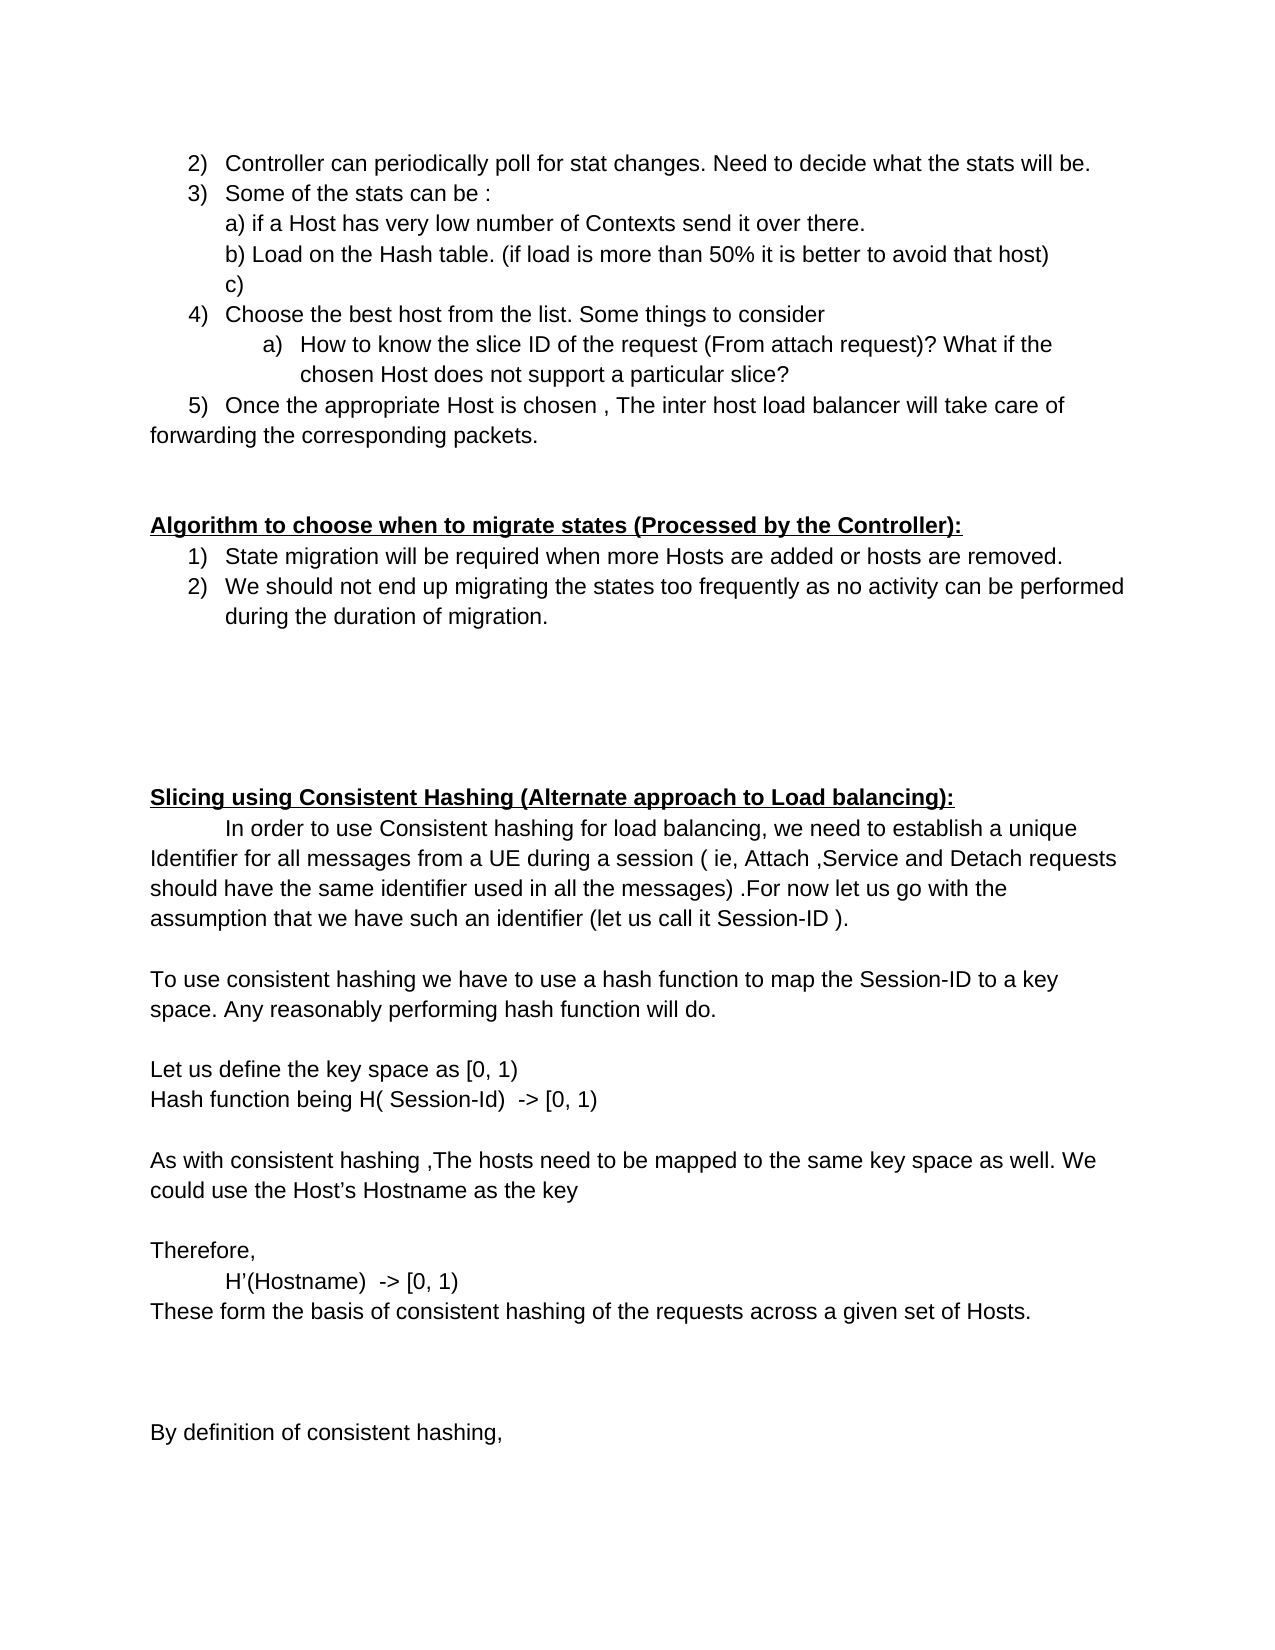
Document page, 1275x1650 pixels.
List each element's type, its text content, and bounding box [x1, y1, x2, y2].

text H’(Hostname) -> [0, 1) [150, 1268, 1125, 1294]
text Slicing using Consistent Hashing (Alternate approach to Load balancing): [150, 784, 1125, 811]
text 5) Once the appropriate Host is chosen , The inter host load balancer will take care of forwarding the corresponding packets. [150, 392, 1125, 448]
list Some of the stats can be : a) if a Host has very low number of Contexts send it over there. [187, 180, 1125, 237]
text b) Load on the Hash table. (if load is more than 50% it is better to avoid that host) [150, 241, 1125, 267]
text As with consistent hashing ,The hosts need to be mapped to the same key space as well. We could use the Host’s Hostname as the key [150, 1147, 1125, 1203]
list How to know the slice ID of the request (From attach request)? What if the chosen Host does not support a particular slice? [262, 331, 1125, 388]
text These form the basis of consistent hashing of the requests across a given set of Hosts. [150, 1298, 1125, 1324]
list Controller can periodically poll for stat changes. Need to decide what the stats will be. [187, 150, 1125, 176]
text In order to use Consistent hashing for load balancing, we need to establish a unique Identifier for all messages from a UE during a session ( ie, Attach ,Service and Detach requests should have the same identifier used in all the messages) .For now let us go with the assumption that we have such an identifier (let us call it Session-ID ). [150, 814, 1125, 932]
text To use consistent hashing we have to use a hash function to map the Session-ID to a key space. Any reasonably performing hash function will do. [150, 966, 1125, 1022]
text By definition of consistent hashing, [150, 1419, 1125, 1445]
text 4) Choose the best host from the list. Some things to consider [150, 301, 1125, 327]
text c) [150, 271, 1125, 297]
text Algorithm to choose when to migrate states (Processed by the Controller): [150, 512, 1125, 539]
text Hash function being H( Session-Id) -> [0, 1) [150, 1086, 1125, 1113]
text Therefore, [150, 1237, 1125, 1264]
list We should not end up migrating the states too frequently as no activity can be performed during the duration of migration. [187, 573, 1125, 629]
text Let us define the key space as [0, 1) [150, 1056, 1125, 1083]
list State migration will be required when more Hosts are added or hosts are removed. [187, 543, 1125, 569]
